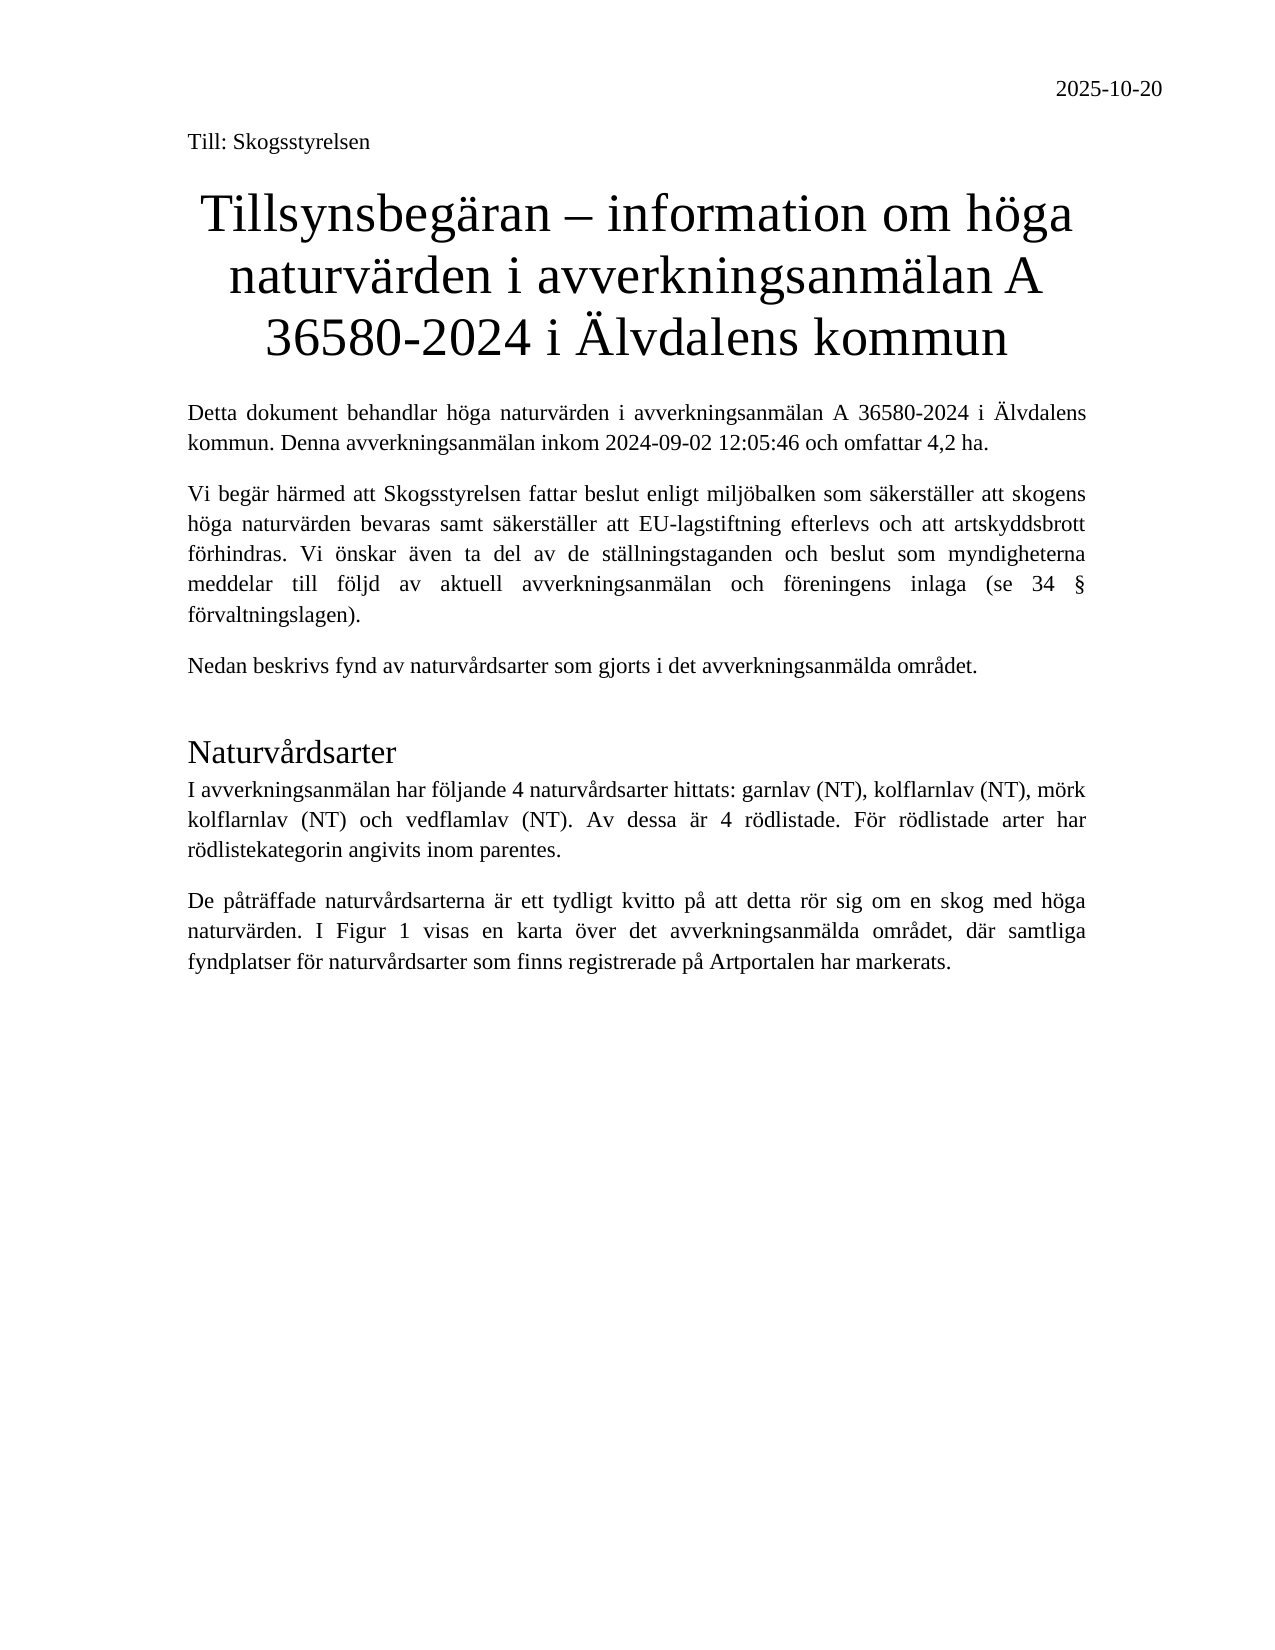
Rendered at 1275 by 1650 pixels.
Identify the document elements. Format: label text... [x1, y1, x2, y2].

title Tillsynsbegäran – information om höga naturvärden i avverkningsanmälan A 36580-2024 i Älvdalens kommun [187, 180, 1087, 367]
text I avverkningsanmälan har följande 4 naturvårdsarter hittats: garnlav (NT), kolflarnlav (NT), mörk kolflarnlav (NT) och vedflamlav (NT). Av dessa är 4 rödlistade. För rödlistade arter har rödlistekategorin angivits inom parentes. [187, 776, 1087, 863]
text Vi begär härmed att Skogsstyrelsen fattar beslut enligt miljöbalken som säkerställer att skogens höga naturvärden bevaras samt säkerställer att EU-lagstiftning efterlevs och att artskyddsbrott förhindras. Vi önskar även ta del av de ställningstaganden och beslut som myndigheterna meddelar till följd av aktuell avverkningsanmälan och föreningens inlaga (se 34 § förvaltningslagen). [187, 480, 1087, 627]
text Nedan beskrivs fynd av naturvårdsarter som gjorts i det avverkningsanmälda området. [187, 652, 1087, 678]
text Detta dokument behandlar höga naturvärden i avverkningsanmälan A 36580-2024 i Älvdalens kommun. Denna avverkningsanmälan inkom 2024-09-02 12:05:46 och omfattar 4,2 ha. [187, 398, 1087, 455]
subtitle Naturvårdsarter [187, 732, 1087, 770]
text De påträffade naturvårdsarterna är ett tydligt kvitto på att detta rör sig om en skog med höga naturvärden. I Figur 1 visas en karta över det avverkningsanmälda området, där samtliga fyndplatser för naturvårdsarter som finns registrerade på Artportalen har markerats. [187, 887, 1087, 974]
